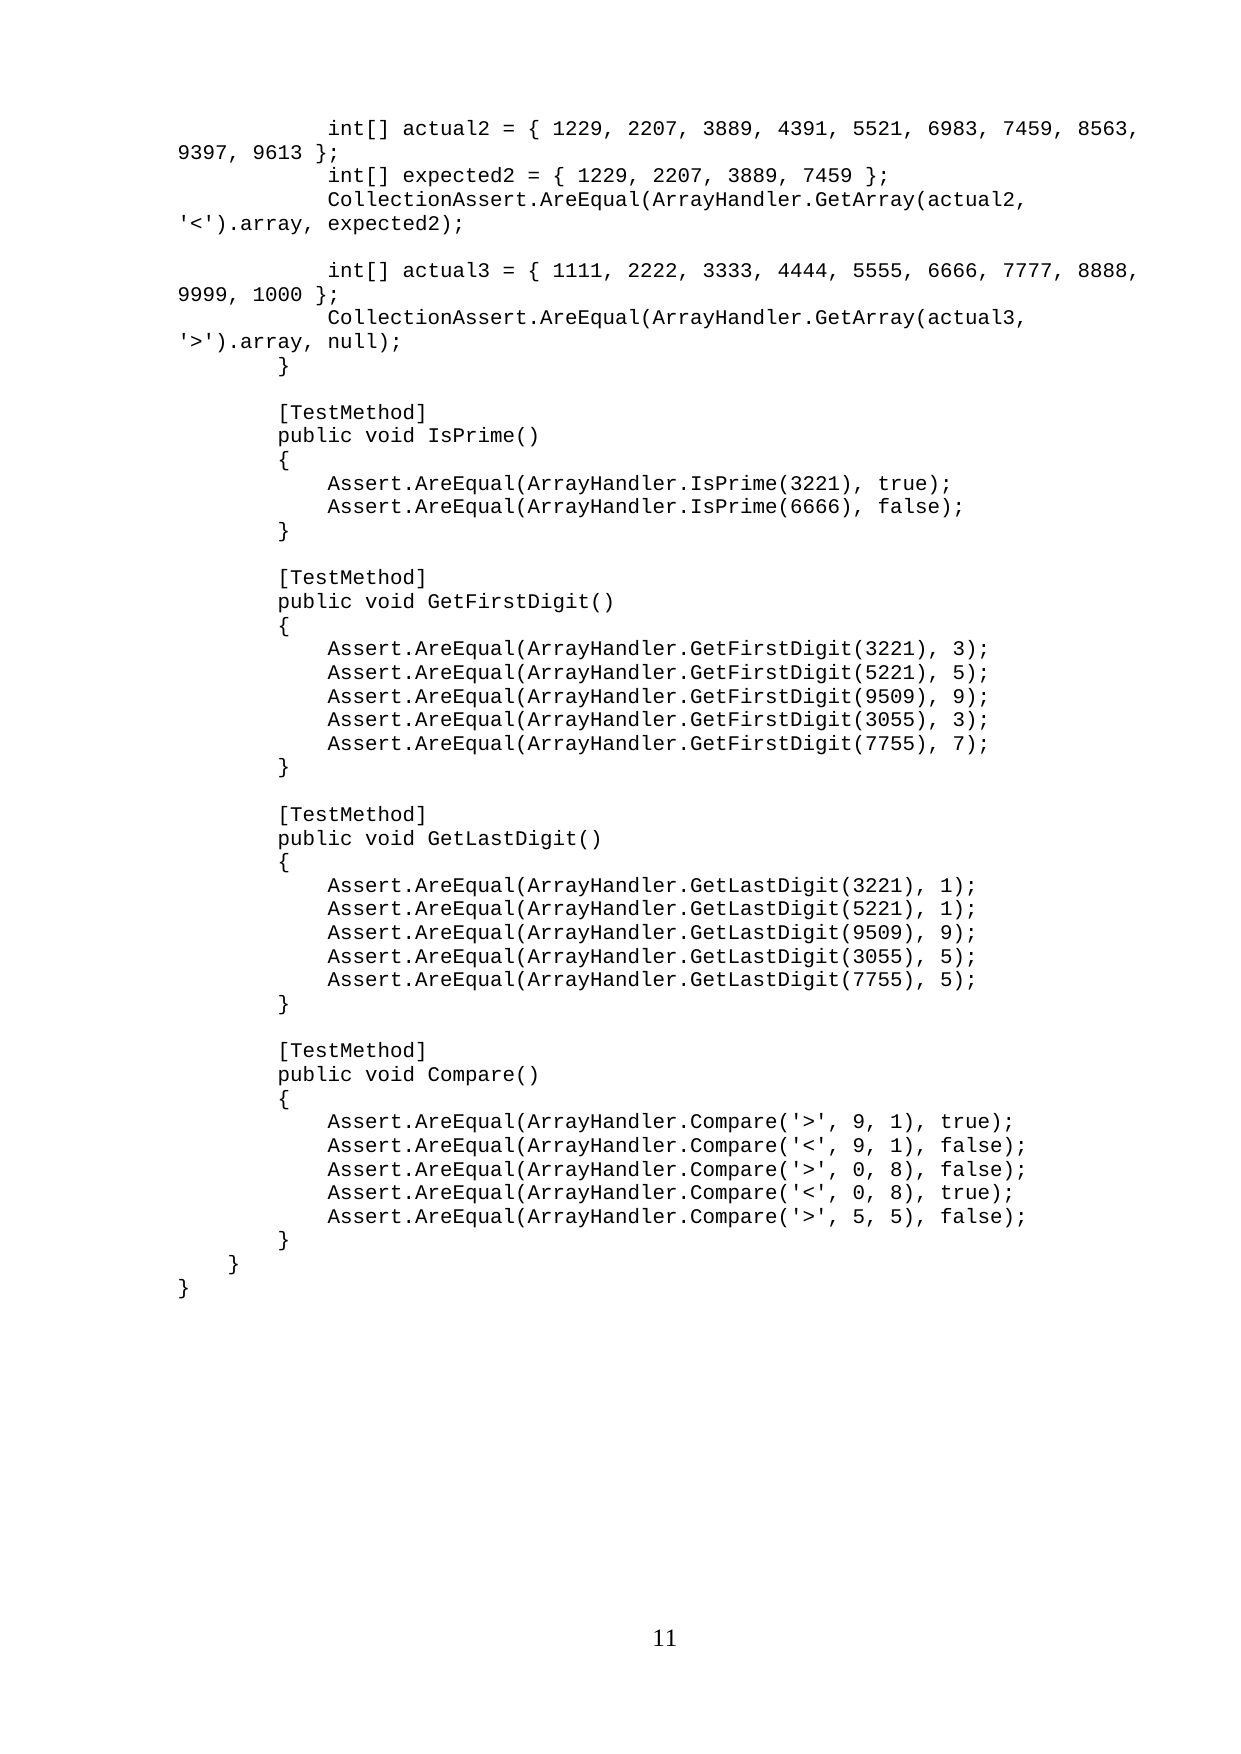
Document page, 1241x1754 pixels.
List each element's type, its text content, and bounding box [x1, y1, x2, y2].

text Assert.AreEqual(ArrayHandler.GetFirstDigit(9509), 9); [177, 686, 1152, 709]
text { [177, 1088, 1152, 1111]
text [TestMethod] [177, 804, 1152, 827]
text CollectionAssert.AreEqual(ArrayHandler.GetArray(actual2, '<').array, expected2); [177, 189, 1152, 236]
text int[] actual3 = { 1111, 2222, 3333, 4444, 5555, 6666, 7777, 8888, 9999, 1000 }; [177, 260, 1152, 307]
text int[] expected2 = { 1229, 2207, 3889, 7459 }; [177, 165, 1152, 189]
text } [177, 993, 1152, 1017]
text int[] actual2 = { 1229, 2207, 3889, 4391, 5521, 6983, 7459, 8563, 9397, 9613 }; [177, 118, 1152, 165]
text Assert.AreEqual(ArrayHandler.GetLastDigit(5221), 1); [177, 898, 1152, 922]
text Assert.AreEqual(ArrayHandler.IsPrime(6666), false); [177, 496, 1152, 520]
text public void Compare() [177, 1064, 1152, 1088]
text Assert.AreEqual(ArrayHandler.Compare('<', 9, 1), false); [177, 1135, 1152, 1158]
text Assert.AreEqual(ArrayHandler.GetLastDigit(9509), 9); [177, 922, 1152, 946]
text Assert.AreEqual(ArrayHandler.Compare('>', 5, 5), false); [177, 1206, 1152, 1229]
text CollectionAssert.AreEqual(ArrayHandler.GetArray(actual3, '>').array, null); [177, 307, 1152, 354]
text } [177, 1277, 1152, 1300]
text Assert.AreEqual(ArrayHandler.Compare('<', 0, 8), true); [177, 1182, 1152, 1206]
text public void IsPrime() [177, 426, 1152, 449]
text { [177, 449, 1152, 473]
text Assert.AreEqual(ArrayHandler.Compare('>', 9, 1), true); [177, 1111, 1152, 1135]
text Assert.AreEqual(ArrayHandler.GetLastDigit(7755), 5); [177, 969, 1152, 993]
text Assert.AreEqual(ArrayHandler.GetFirstDigit(7755), 7); [177, 733, 1152, 757]
text } [177, 520, 1152, 544]
text [TestMethod] [177, 402, 1152, 426]
text public void GetFirstDigit() [177, 591, 1152, 615]
text Assert.AreEqual(ArrayHandler.IsPrime(3221), true); [177, 473, 1152, 496]
text [TestMethod] [177, 567, 1152, 591]
text } [177, 354, 1152, 378]
text } [177, 1253, 1152, 1277]
text } [177, 1229, 1152, 1253]
text Assert.AreEqual(ArrayHandler.GetLastDigit(3055), 5); [177, 946, 1152, 969]
text [TestMethod] [177, 1040, 1152, 1064]
text Assert.AreEqual(ArrayHandler.Compare('>', 0, 8), false); [177, 1158, 1152, 1182]
text } [177, 757, 1152, 780]
text public void GetLastDigit() [177, 827, 1152, 851]
text Assert.AreEqual(ArrayHandler.GetFirstDigit(5221), 5); [177, 662, 1152, 686]
text { [177, 851, 1152, 875]
text Assert.AreEqual(ArrayHandler.GetFirstDigit(3221), 3); [177, 638, 1152, 662]
text Assert.AreEqual(ArrayHandler.GetFirstDigit(3055), 3); [177, 709, 1152, 733]
text { [177, 615, 1152, 638]
text Assert.AreEqual(ArrayHandler.GetLastDigit(3221), 1); [177, 875, 1152, 898]
